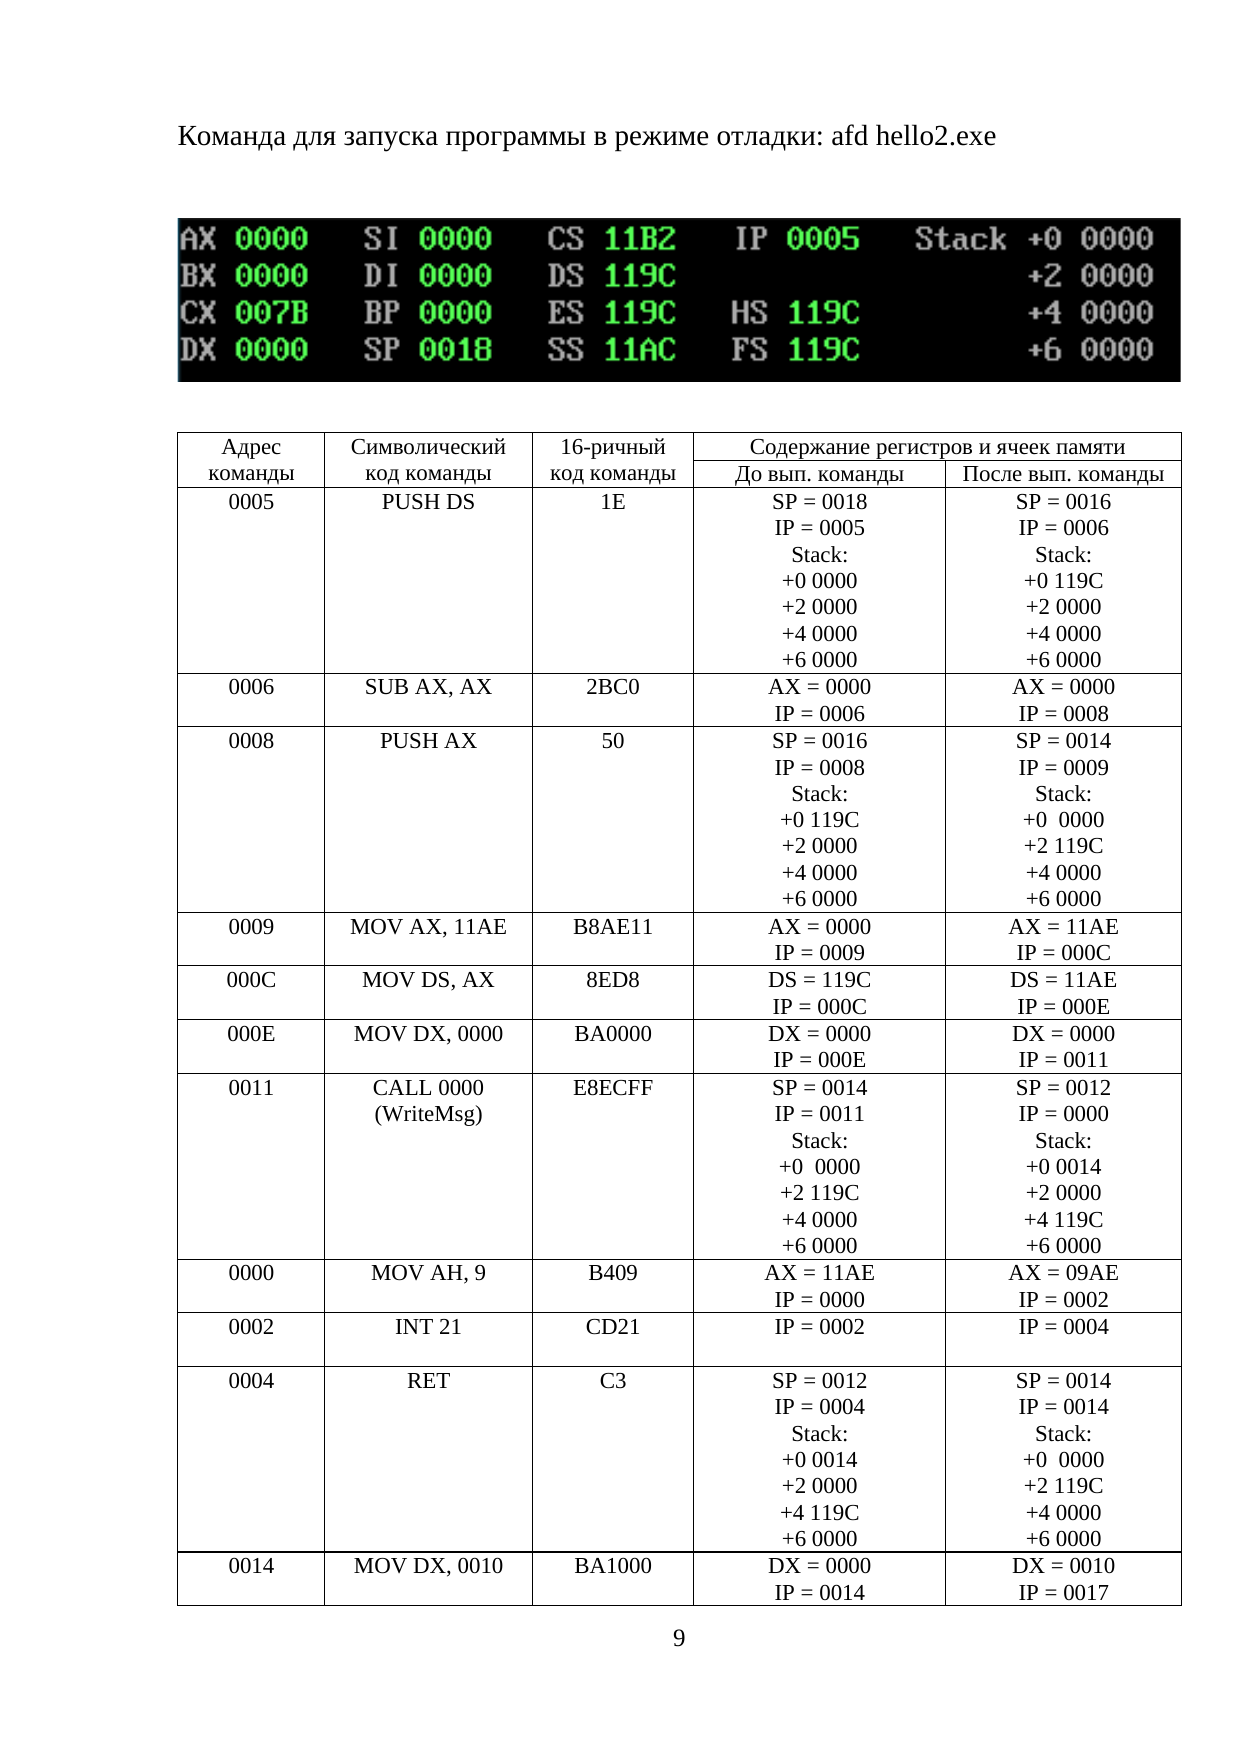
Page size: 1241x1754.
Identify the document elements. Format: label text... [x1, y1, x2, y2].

table_cell 0008 [178, 727, 324, 912]
table_cell B409 [533, 1260, 693, 1312]
table_header Содержание регистров и ячеек памяти [694, 433, 1181, 459]
table_cell MOV DX, 0010 [325, 1553, 532, 1605]
table_cell DX = 0000 IP = 000E [694, 1020, 945, 1073]
table_cell 0006 [178, 674, 324, 726]
table_cell MOV DX, 0000 [325, 1020, 532, 1073]
table_cell SP = 0018 IP = 0005 Stack: +0 0000 +2 0000 +4 0000 +6 0000 [694, 488, 945, 672]
table_cell CALL 0000 (WriteMsg) [325, 1074, 532, 1258]
table_cell 1E [533, 488, 693, 672]
table_cell AX = 11AE IP = 0000 [694, 1260, 945, 1312]
table_cell 0014 [178, 1553, 324, 1605]
table_cell 000C [178, 966, 324, 1019]
table_cell AX = 0000 IP = 0008 [946, 674, 1181, 726]
table_header Cимволический код команды [325, 433, 532, 487]
table_cell SP = 0016 IP = 0006 Stack: +0 119C +2 0000 +4 0000 +6 0000 [946, 488, 1181, 672]
table_cell 0009 [178, 913, 324, 965]
table_cell DS = 11AE IP = 000E [946, 966, 1181, 1019]
table_cell SP = 0014 IP = 0014 Stack: +0 0000 +2 119C +4 0000 +6 0000 [946, 1367, 1181, 1551]
table_cell DS = 119C IP = 000C [694, 966, 945, 1019]
table_cell 2BC0 [533, 674, 693, 726]
table_cell C3 [533, 1367, 693, 1551]
table_cell После вып. команды [946, 461, 1181, 487]
table_cell 0011 [178, 1074, 324, 1258]
table_cell INT 21 [325, 1313, 532, 1366]
table_cell 50 [533, 727, 693, 912]
table_cell 0002 [178, 1313, 324, 1366]
table_cell AX = 0000 IP = 0006 [694, 674, 945, 726]
table_cell PUSH DS [325, 488, 532, 672]
table_cell AX = 09AE IP = 0002 [946, 1260, 1181, 1312]
table_cell CD21 [533, 1313, 693, 1366]
table_cell 0000 [178, 1260, 324, 1312]
table_cell SP = 0012 IP = 0000 Stack: +0 0014 +2 0000 +4 119C +6 0000 [946, 1074, 1181, 1258]
table_cell MOV AH, 9 [325, 1260, 532, 1312]
table_cell AX = 0000 IP = 0009 [694, 913, 945, 965]
table_cell IP = 0004 [946, 1313, 1181, 1366]
table_cell SP = 0016 IP = 0008 Stack: +0 119C +2 0000 +4 0000 +6 0000 [694, 727, 945, 912]
table_cell DX = 0010 IP = 0017 [946, 1553, 1181, 1605]
picture [177, 218, 1181, 382]
table_cell 0005 [178, 488, 324, 672]
table_cell SP = 0014 IP = 0011 Stack: +0 0000 +2 119C +4 0000 +6 0000 [694, 1074, 945, 1258]
table_cell 0004 [178, 1367, 324, 1551]
table_cell SP = 0012 IP = 0004 Stack: +0 0014 +2 0000 +4 119C +6 0000 [694, 1367, 945, 1551]
table_cell B8AE11 [533, 913, 693, 965]
table_cell IP = 0002 [694, 1313, 945, 1366]
table_cell MOV AX, 11AE [325, 913, 532, 965]
table_cell До вып. команды [694, 461, 945, 487]
table_cell MOV DS, AX [325, 966, 532, 1019]
table_cell BA1000 [533, 1553, 693, 1605]
table_cell 000E [178, 1020, 324, 1073]
table_header 16-ричный код команды [533, 433, 693, 487]
table_cell DX = 0000 IP = 0011 [946, 1020, 1181, 1073]
table_cell SUB AX, AX [325, 674, 532, 726]
table_cell DX = 0000 IP = 0014 [694, 1553, 945, 1605]
table_cell 8ED8 [533, 966, 693, 1019]
table_cell BA0000 [533, 1020, 693, 1073]
table_header Адрес команды [178, 433, 324, 487]
text Команда для запуска программы в режиме отладки: afd hello2.exe [177, 118, 1181, 152]
table_cell SP = 0014 IP = 0009 Stack: +0 0000 +2 119C +4 0000 +6 0000 [946, 727, 1181, 912]
table_cell E8ECFF [533, 1074, 693, 1258]
table_cell PUSH AX [325, 727, 532, 912]
table_cell AX = 11AE IP = 000C [946, 913, 1181, 965]
table_cell RET [325, 1367, 532, 1551]
